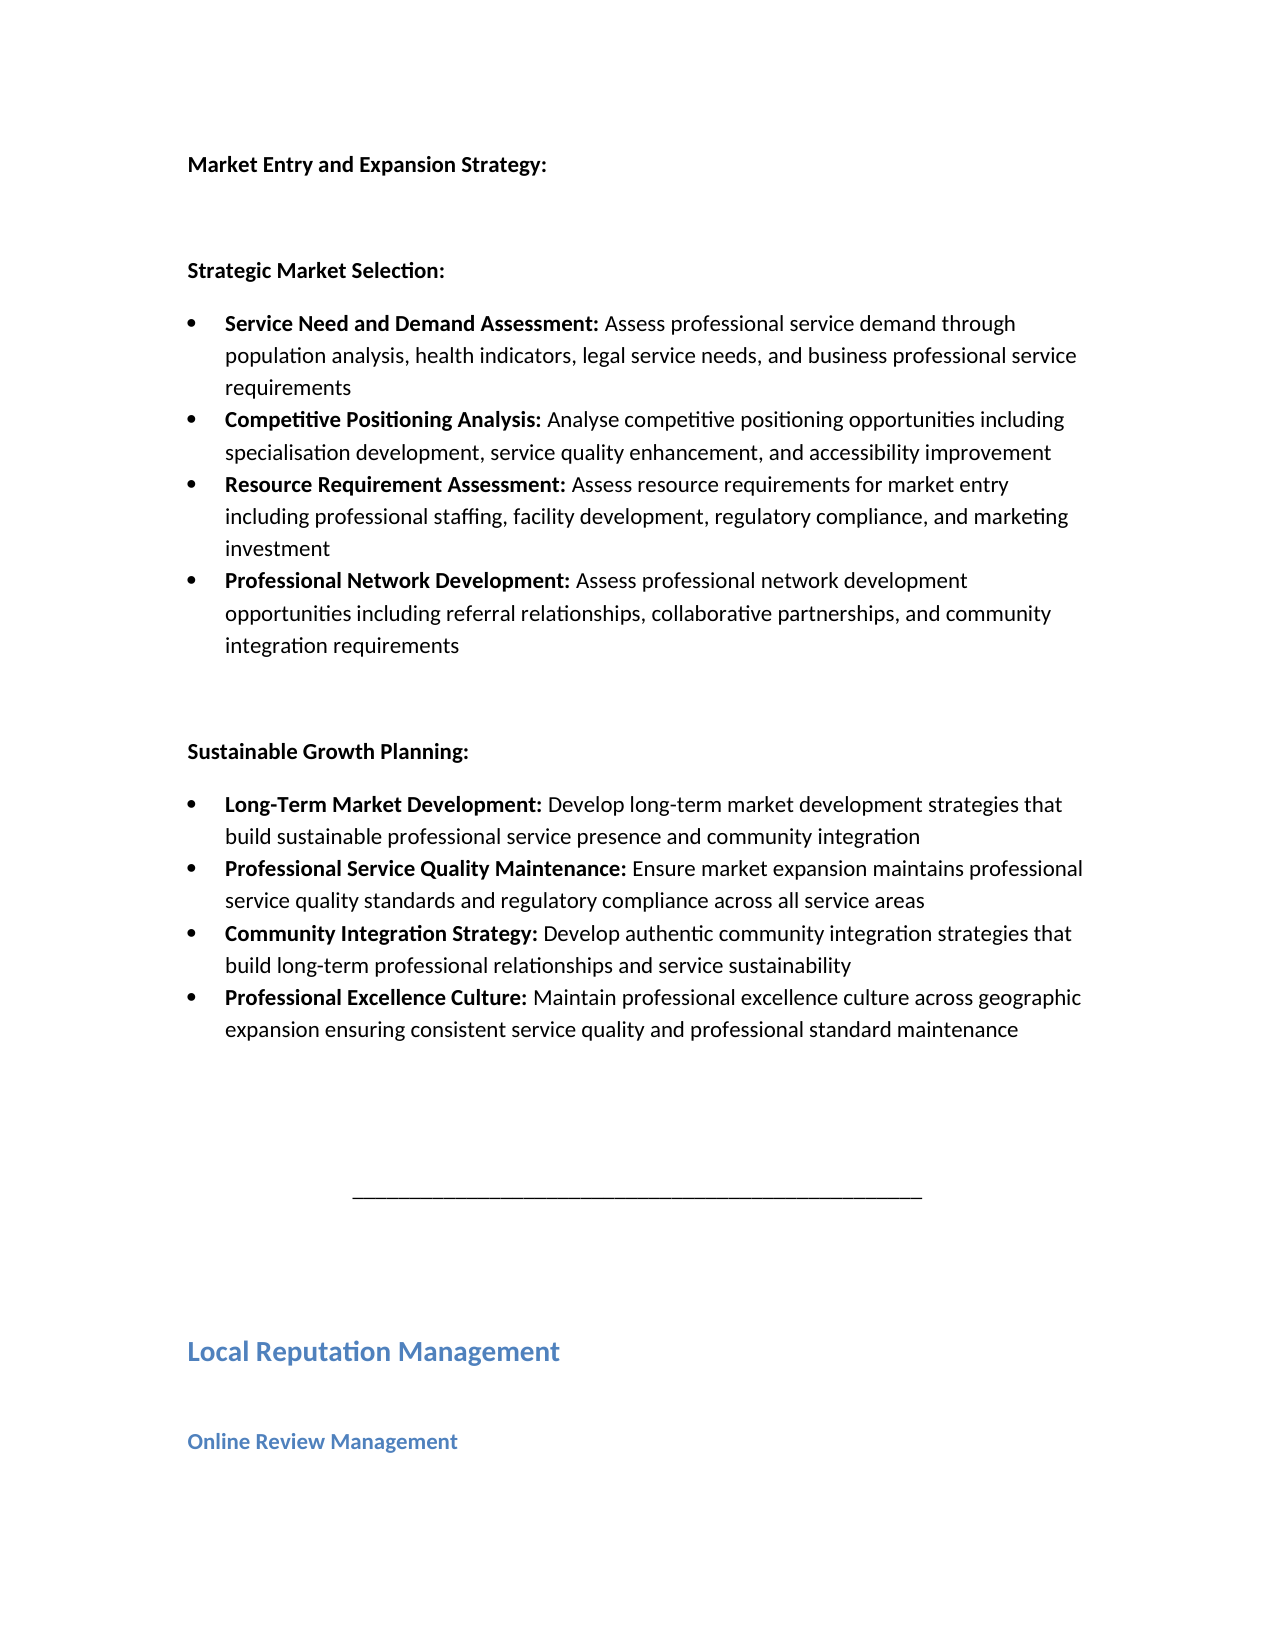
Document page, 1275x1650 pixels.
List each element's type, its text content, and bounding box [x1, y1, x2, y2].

list Professional Network Development: Assess professional network development opportunities including referral relationships, collaborative partnerships, and community integration requirements [187, 567, 1087, 659]
text Market Entry and Expansion Strategy: [187, 150, 1087, 178]
subtitle Online Review Management [187, 1427, 1087, 1455]
text Sustainable Growth Planning: [187, 737, 1087, 765]
text Strategic Market Selection: [187, 256, 1087, 284]
text __________________________________________________ [187, 1174, 1087, 1202]
list Professional Excellence Culture: Maintain professional excellence culture across geographic expansion ensuring consistent service quality and professional standard maintenance [187, 983, 1087, 1043]
subtitle Local Reputation Management [187, 1333, 1087, 1369]
list Competitive Positioning Analysis: Analyse competitive positioning opportunities including specialisation development, service quality enhancement, and accessibility improvement [187, 406, 1087, 466]
list Service Need and Demand Assessment: Assess professional service demand through population analysis, health indicators, legal service needs, and business professional service requirements [187, 309, 1087, 401]
list Resource Requirement Assessment: Assess resource requirements for market entry including professional staffing, facility development, regulatory compliance, and marketing investment [187, 470, 1087, 562]
list Long-Term Market Development: Develop long-term market development strategies that build sustainable professional service presence and community integration [187, 790, 1087, 850]
list Community Integration Strategy: Develop authentic community integration strategies that build long-term professional relationships and service sustainability [187, 919, 1087, 979]
list Professional Service Quality Maintenance: Ensure market expansion maintains professional service quality standards and regulatory compliance across all service areas [187, 854, 1087, 914]
